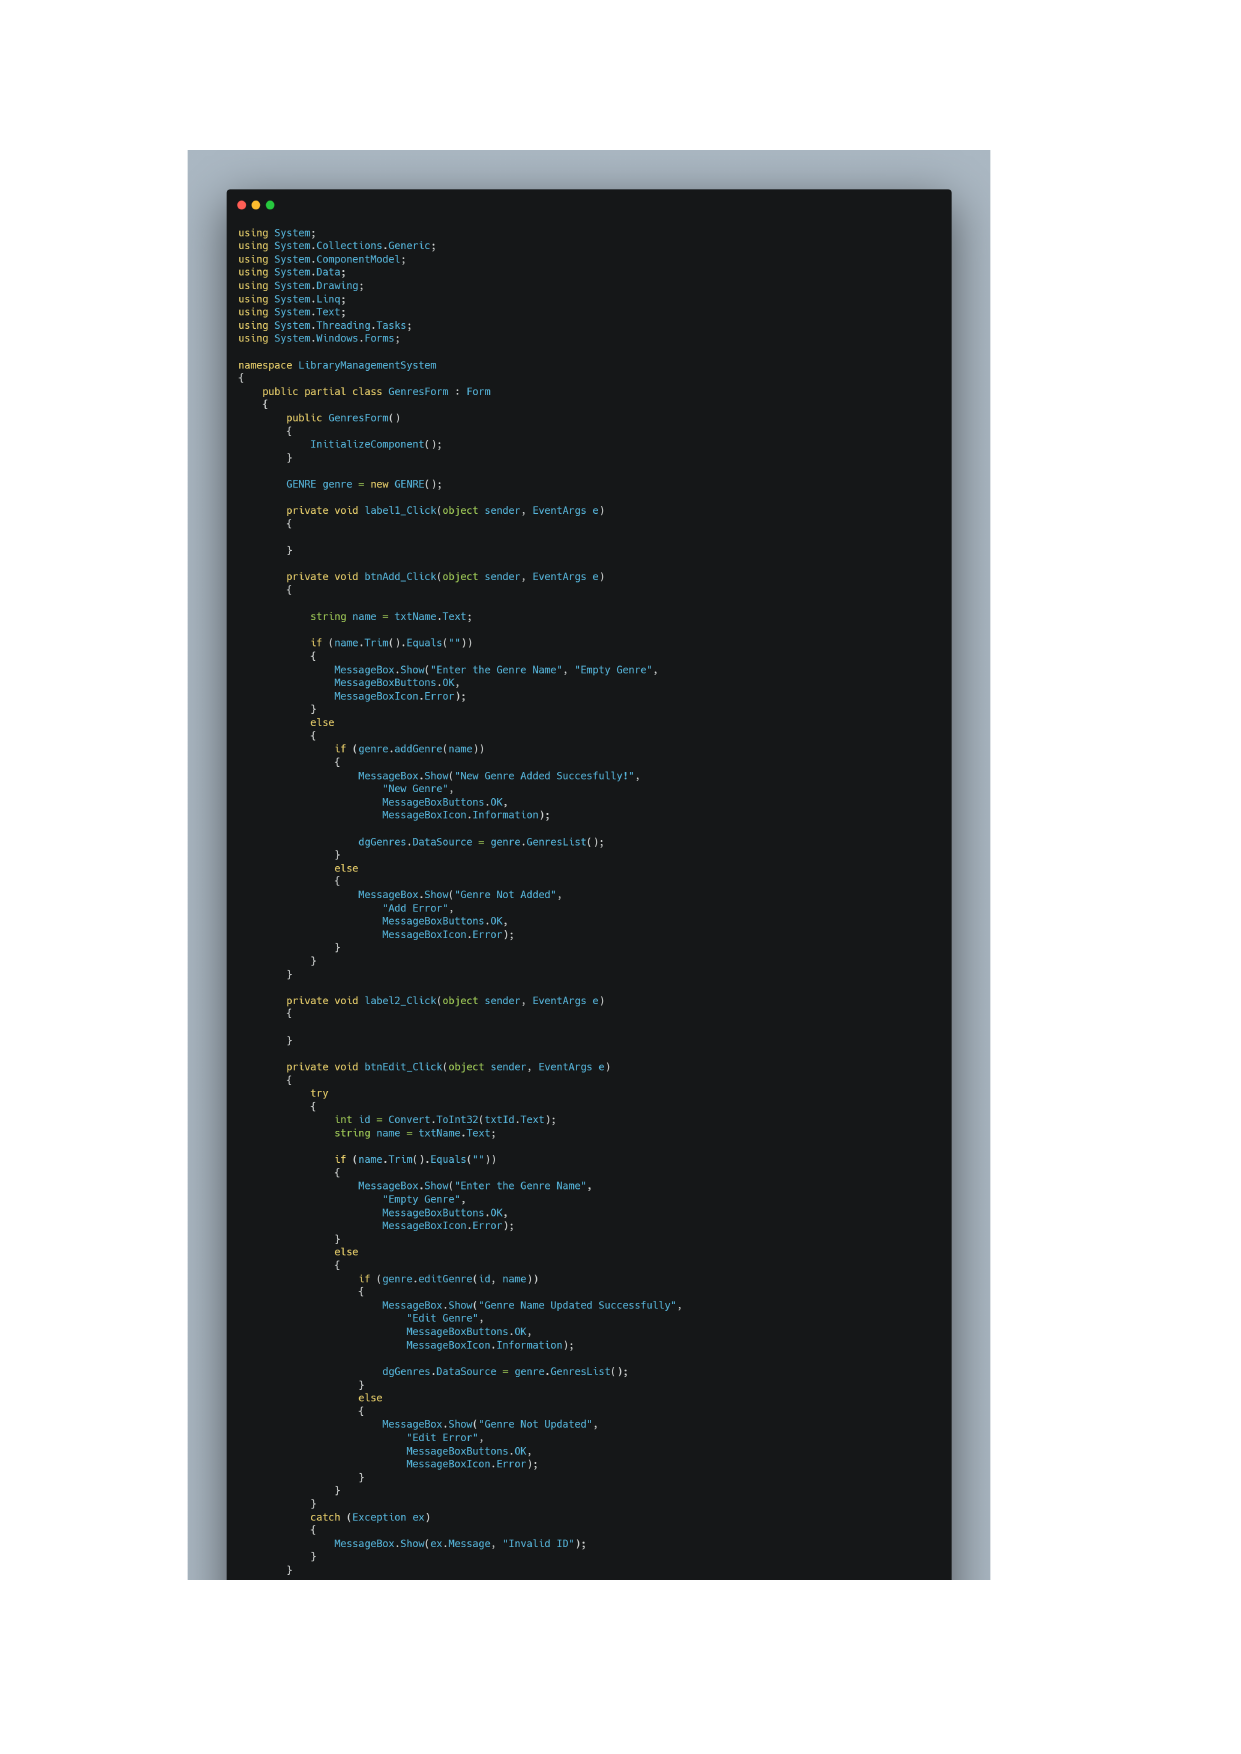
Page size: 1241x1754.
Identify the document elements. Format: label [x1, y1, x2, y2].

picture [187, 150, 991, 1580]
